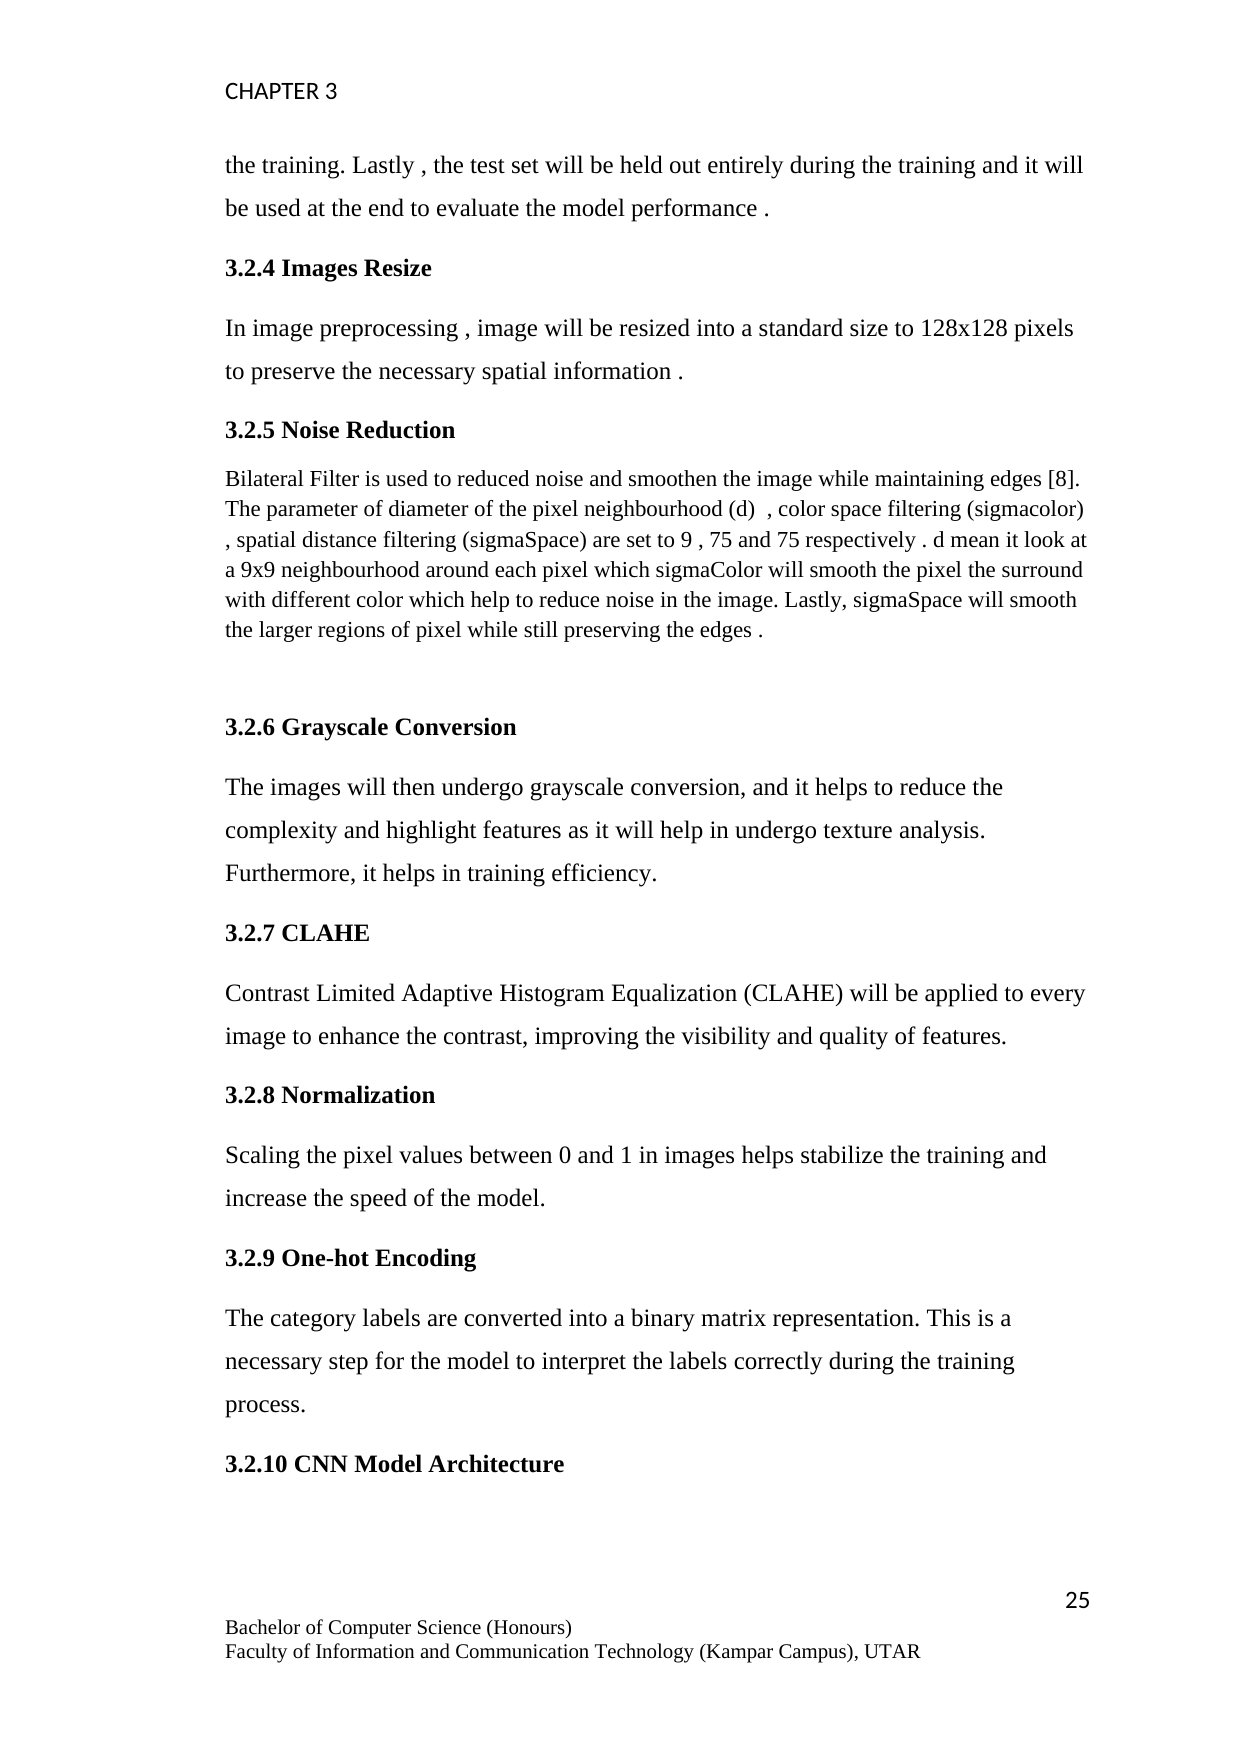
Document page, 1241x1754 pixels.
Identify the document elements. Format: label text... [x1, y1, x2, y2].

text In image preprocessing , image will be resized into a standard size to 128x128 pixels to preserve the necessary spatial information . [225, 313, 1090, 384]
text 3.2.6 Grayscale Conversion [225, 712, 1090, 741]
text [225, 150, 1090, 222]
text 3.2.4 Images Resize [225, 253, 1090, 282]
text Scaling the pixel values between 0 and 1 in images helps stabilize the training and increase the speed of the model. [225, 1140, 1090, 1212]
text 3.2.5 Noise Reduction [225, 416, 1090, 444]
text Contrast Limited Adaptive Histogram Equalization (CLAHE) will be applied to every image to enhance the contrast, improving the visibility and quality of features. [225, 978, 1090, 1049]
text 3.2.8 Normalization [225, 1081, 1090, 1109]
text Bilateral Filter is used to reduced noise and smoothen the image while maintaining edges [8]. The parameter of diameter of the pixel neighbourhood (d) , color space filtering (sigmacolor) , spatial distance filtering (sigmaSpace) are set to 9 , 75 and 75 respectively . d mean it look at a 9x9 neighbourhood around each pixel which sigmaColor will smooth the pixel the surround with different color which help to reduce noise in the image. Lastly, sigmaSpace will smooth the larger regions of pixel while still preserving the edges . [225, 465, 1090, 643]
text The category labels are converted into a binary matrix representation. This is a necessary step for the model to interpret the labels correctly during the training process. [225, 1303, 1090, 1418]
text The images will then undergo grayscale conversion, and it helps to reduce the complexity and highlight features as it will help in undergo texture analysis. Furthermore, it helps in training efficiency. [225, 772, 1090, 887]
text 3.2.10 CNN Model Architecture [225, 1449, 1090, 1478]
text 3.2.7 CLAHE [225, 918, 1090, 947]
text 3.2.9 One-hot Encoding [225, 1243, 1090, 1272]
